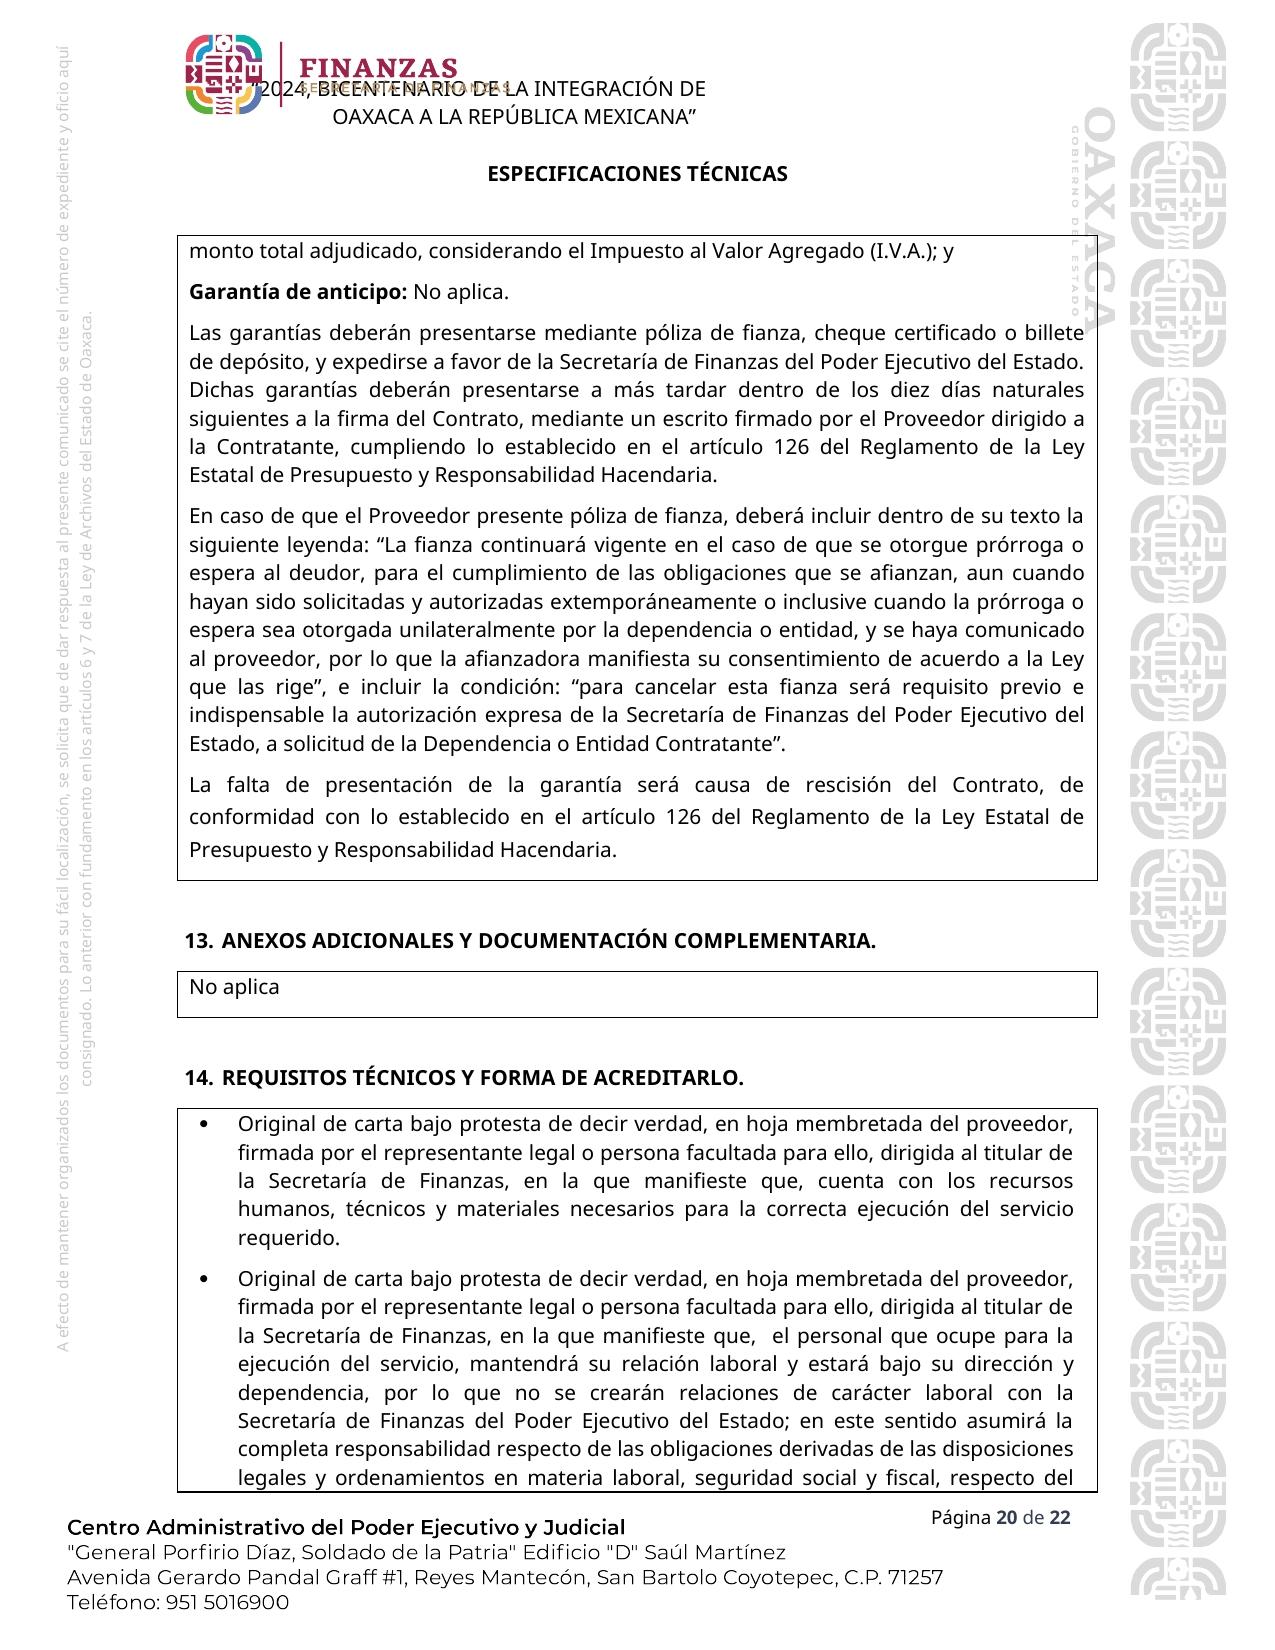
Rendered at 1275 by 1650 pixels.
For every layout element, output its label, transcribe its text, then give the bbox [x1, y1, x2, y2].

list REQUISITOS TÉCNICOS Y FORMA DE ACREDITARLO. [184, 1063, 1098, 1092]
picture [178, 26, 533, 122]
picture [22, 1508, 960, 1648]
table_header [178, 1109, 1097, 1491]
table_header No aplica [178, 972, 1097, 1017]
picture [955, 1515, 960, 1523]
picture [1065, 23, 1241, 1602]
list ANEXOS ADICIONALES Y DOCUMENTACIÓN COMPLEMENTARIA. [184, 926, 1098, 954]
